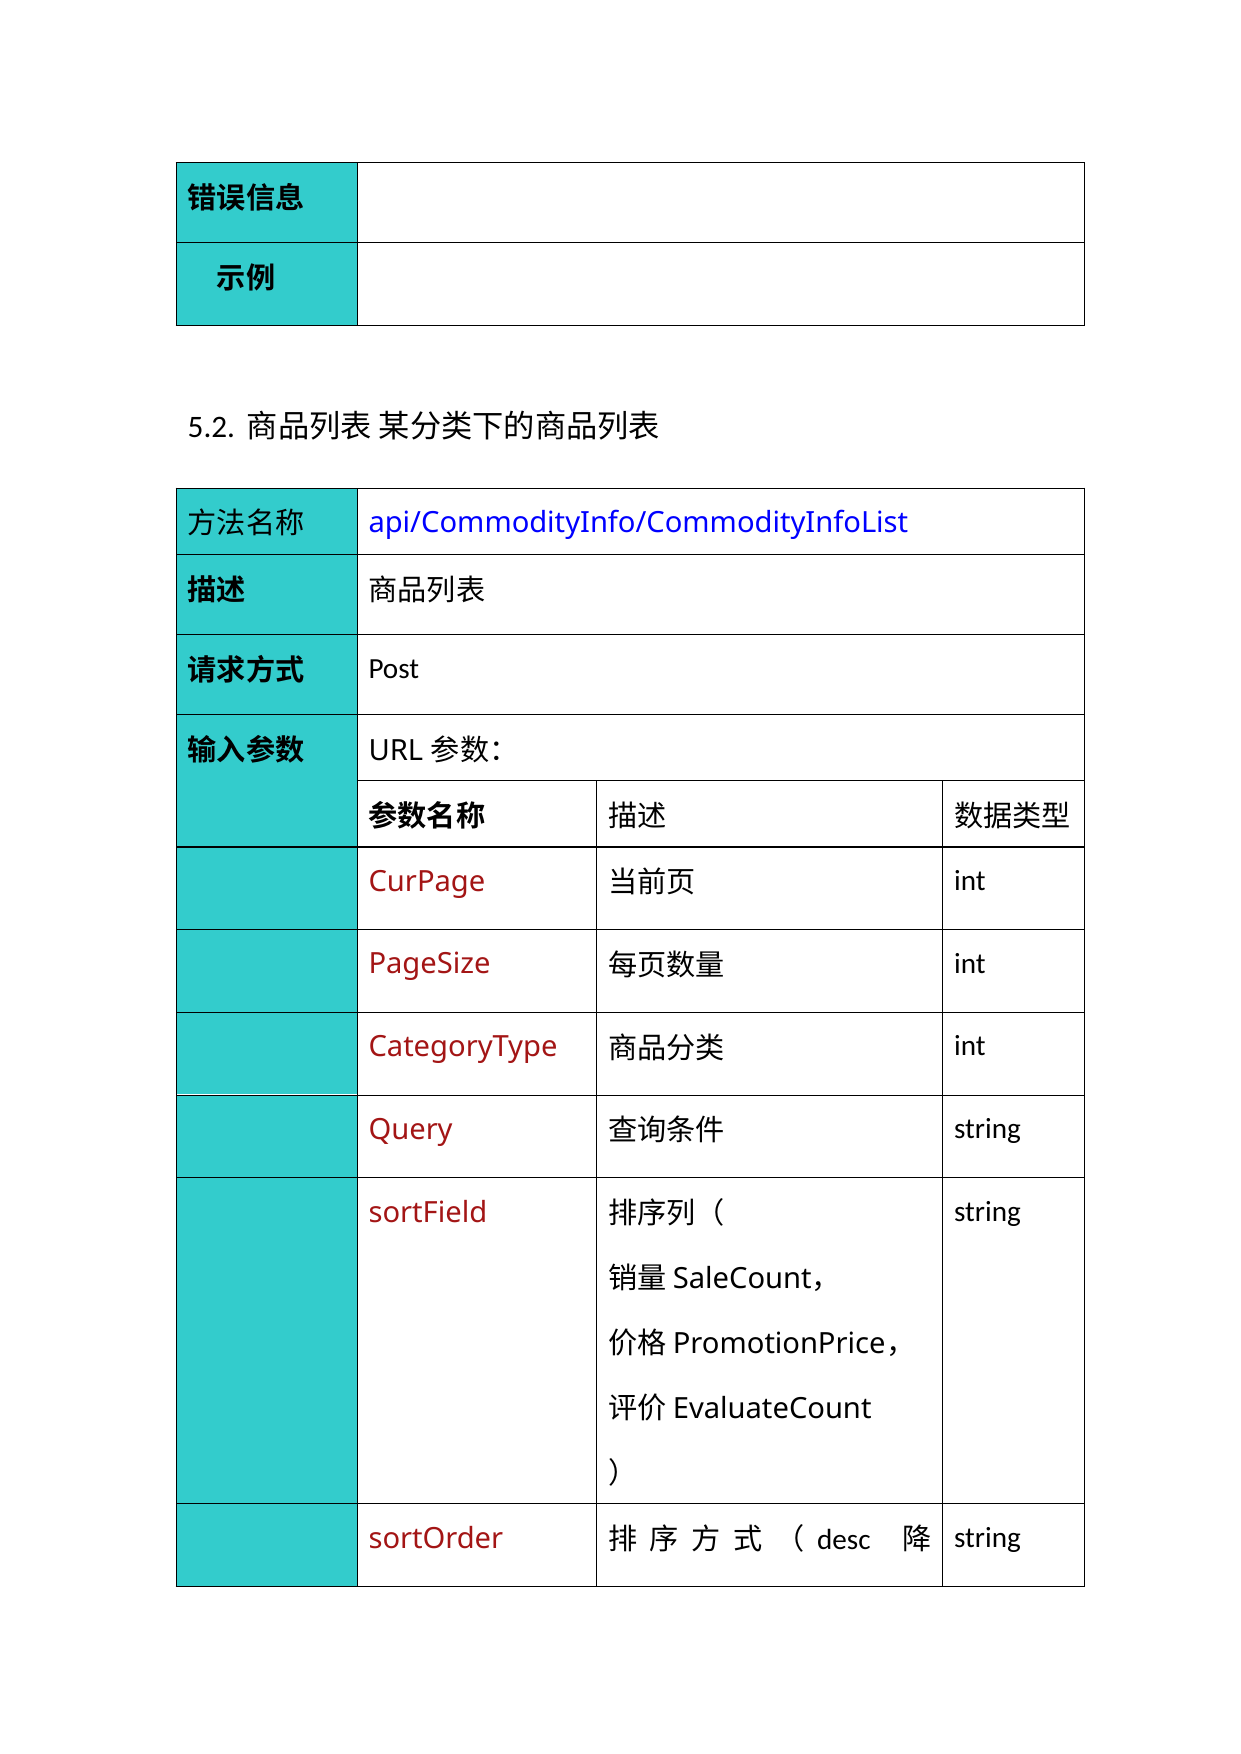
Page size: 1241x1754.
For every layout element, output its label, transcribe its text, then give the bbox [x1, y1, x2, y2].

table_header 方法名称 [177, 489, 357, 554]
table_cell string [943, 1096, 1084, 1177]
table_cell sortOrder [358, 1504, 596, 1586]
table_cell PageSize [358, 930, 596, 1012]
table_cell 排序列（ 销量 SaleCount， 价格 PromotionPrice， 评价 EvaluateCount ） [597, 1178, 942, 1503]
table_cell [358, 163, 1084, 242]
table_cell 每页数量 [597, 930, 942, 1012]
table_cell [177, 1178, 357, 1503]
table_cell int [943, 848, 1084, 929]
table_cell int [943, 1013, 1084, 1094]
table_cell string [943, 1178, 1084, 1503]
table_cell [177, 1096, 357, 1177]
table_cell Post [358, 635, 1084, 714]
table_cell 商品分类 [597, 1013, 942, 1094]
table_cell 错误信息 [177, 163, 357, 242]
table_cell 商品列表 [358, 555, 1084, 634]
table_cell string [943, 1504, 1084, 1586]
table_cell 描述 [597, 781, 942, 846]
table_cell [597, 1504, 942, 1586]
table_cell int [943, 930, 1084, 1012]
table_cell URL 参数： [358, 715, 1084, 780]
table_cell 描述 [177, 555, 357, 634]
table_cell [177, 1504, 357, 1586]
table_cell 数据类型 [943, 781, 1084, 846]
table_cell Query [358, 1096, 596, 1177]
table_cell [358, 243, 1084, 325]
table_cell sortField [358, 1178, 596, 1503]
table_cell CategoryType [358, 1013, 596, 1094]
table_cell [177, 1013, 357, 1094]
table_cell 输入参数 [177, 715, 357, 846]
table_cell 当前页 [597, 848, 942, 929]
table_cell [177, 930, 357, 1012]
table_header api/CommodityInfo/CommodityInfoList [358, 489, 1084, 554]
table_cell CurPage [358, 848, 596, 929]
table_cell 请求方式 [177, 635, 357, 714]
table_cell 查询条件 [597, 1096, 942, 1177]
table_cell [177, 848, 357, 929]
subtitle 商品列表 某分类下的商品列表 [187, 391, 1031, 456]
table_cell 示例 [177, 243, 357, 325]
table_cell 参数名称 [358, 781, 596, 846]
